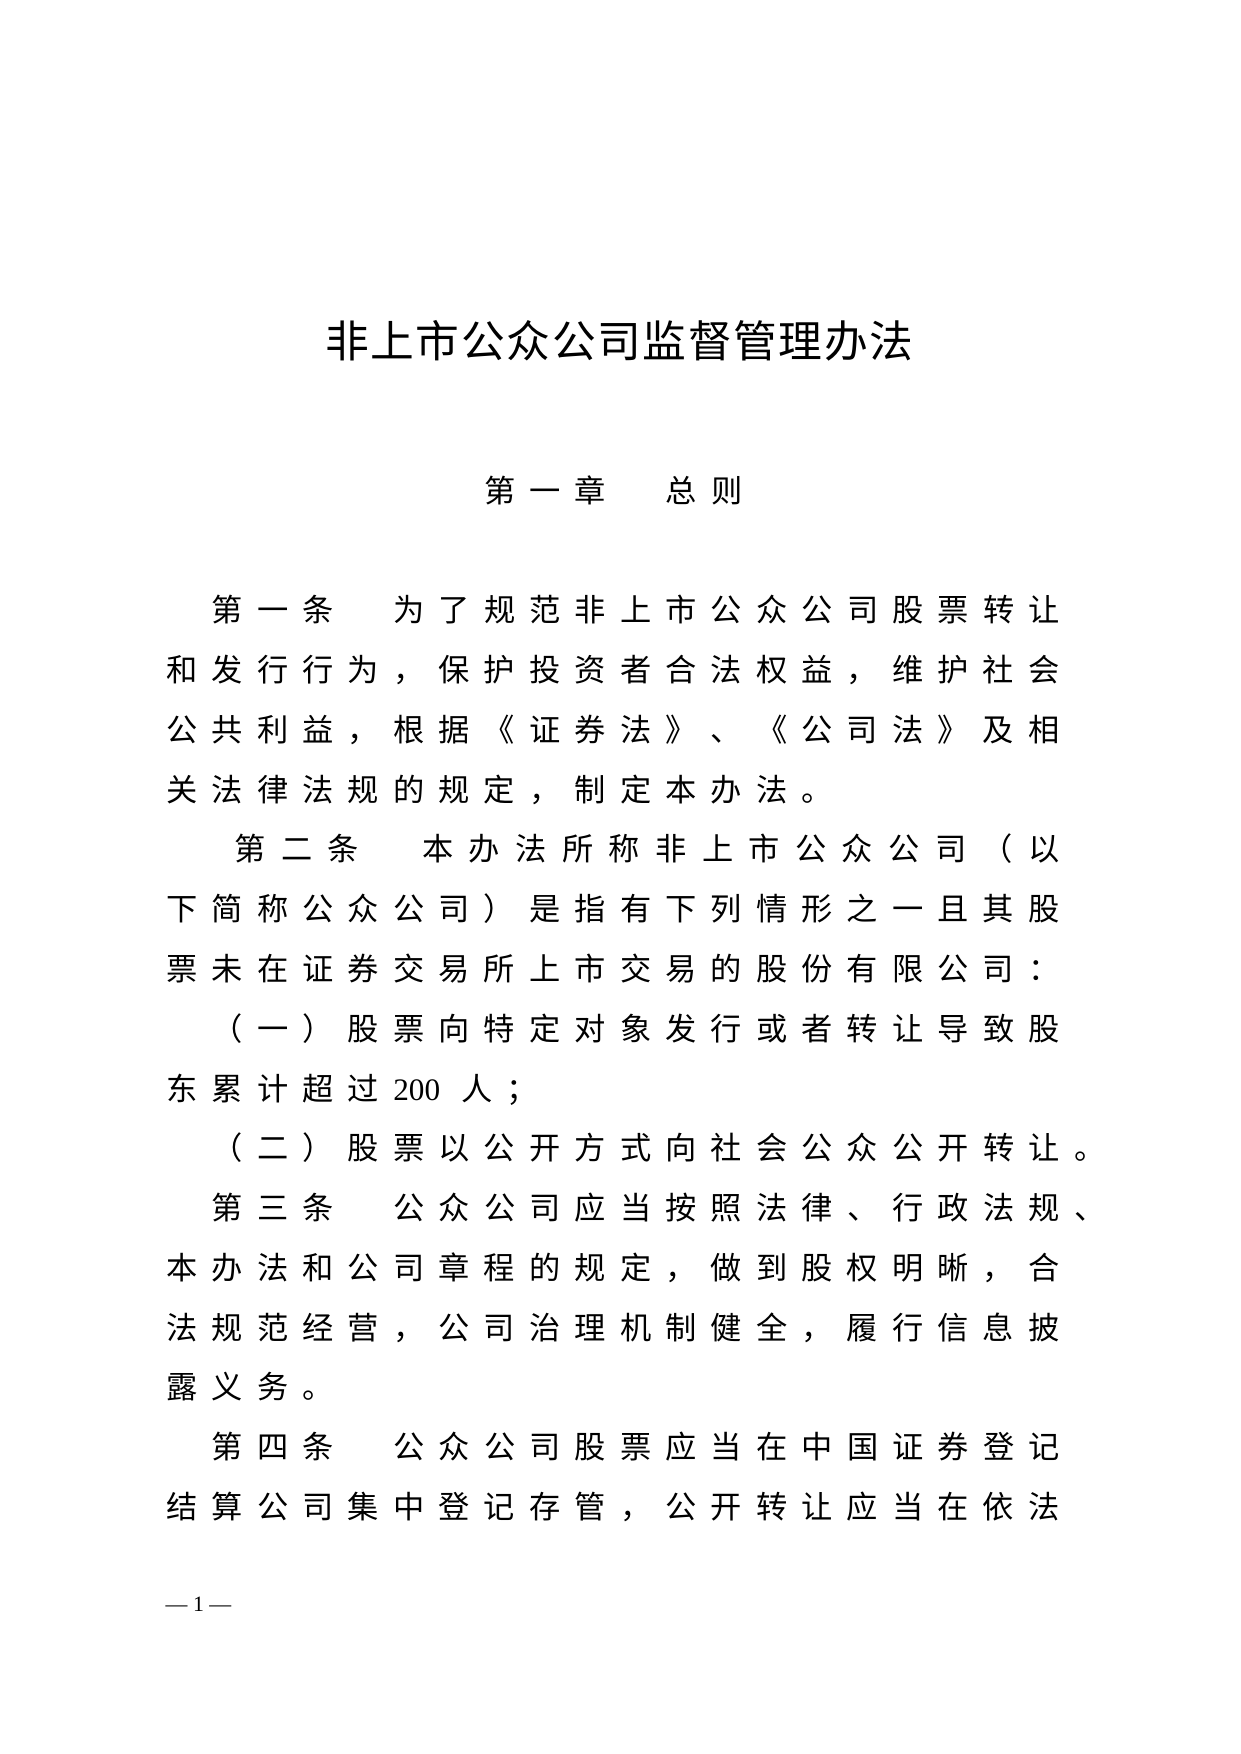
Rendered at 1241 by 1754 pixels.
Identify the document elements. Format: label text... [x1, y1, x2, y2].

text 第二条 本办法所称非上市公众公司（以下简称公众公司）是指有下列情形之一且其股票未在证券交易所上市交易的股份有限公司： [166, 817, 1074, 997]
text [166, 1415, 1074, 1535]
text 非上市公众公司监督管理办法 [166, 279, 1074, 399]
text 第三条 公众公司应当按照法律、行政法规、本办法和公司章程的规定，做到股权明晰，合法规范经营，公司治理机制健全，履行信息披露义务。 [166, 1176, 1074, 1415]
text 第一条 为了规范非上市公众公司股票转让和发行行为，保护投资者合法权益，维护社会公共利益，根据《证券法》、《公司法》及相关法律法规的规定，制定本办法。 [166, 578, 1074, 817]
text （一）股票向特定对象发行或者转让导致股东累计超过200人； [166, 997, 1074, 1116]
text 第一章 总则 [166, 458, 1074, 518]
text （二）股票以公开方式向社会公众公开转让。 [166, 1116, 1074, 1176]
